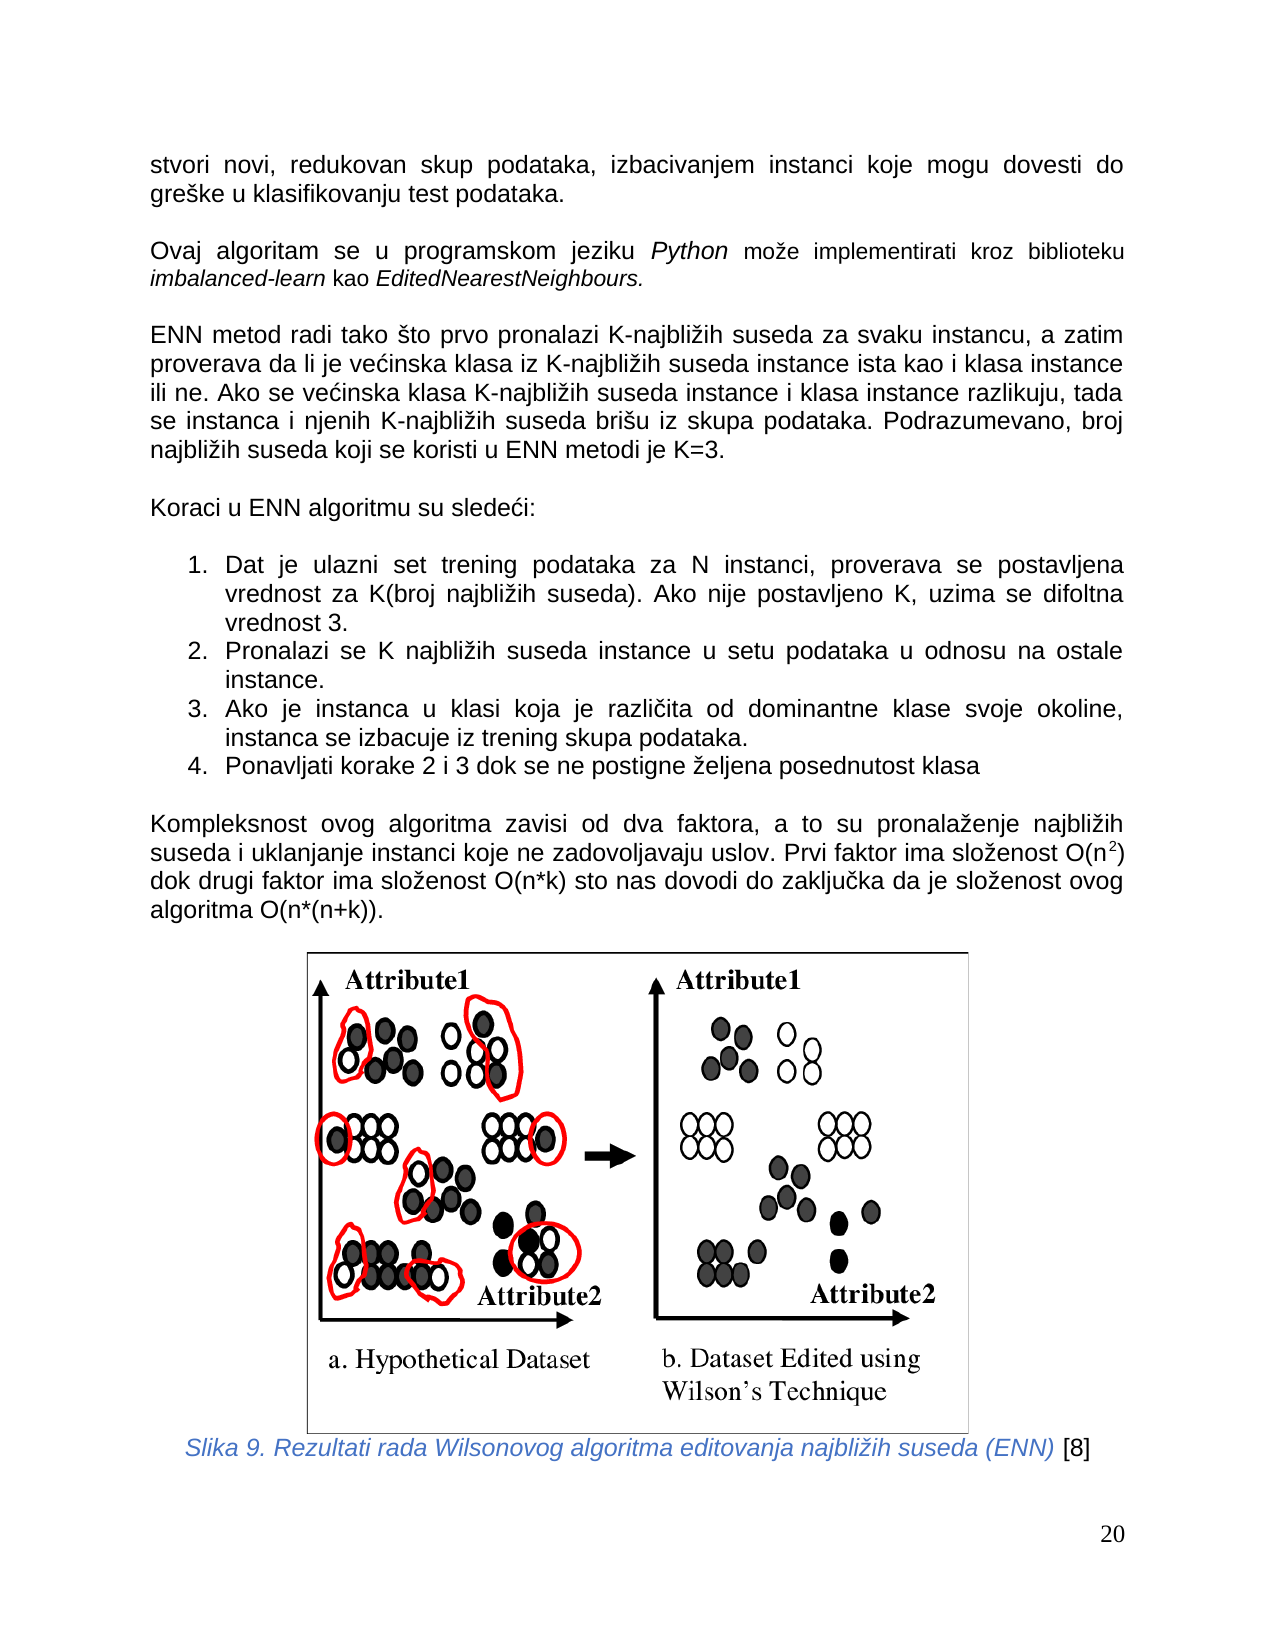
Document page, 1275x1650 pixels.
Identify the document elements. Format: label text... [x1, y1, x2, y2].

picture [306, 952, 969, 1434]
text Slika 9. Rezultati rada Wilsonovog algoritma editovanja najbližih suseda (ENN) [150, 1433, 1125, 1462]
list Ako je instanca u klasi koja je različita od dominantne klase svoje okoline, instanca se izbacuje iz trening skupa podataka. [187, 694, 1125, 751]
text Koraci u ENN algoritmu su sledeći: [150, 493, 1125, 521]
list Ponavljati korake 2 i 3 dok se ne postigne željena posednutost klasa [187, 751, 1125, 780]
text Ovaj algoritam se u programskom jeziku Python može implementirati kroz biblioteku imbalanced-learn kao EditedNearestNeighbours. [150, 236, 1125, 291]
text ENN metod radi tako što prvo pronalazi K-najbližih suseda za svaku instancu, a zatim proverava da li je većinska klasa iz K-najbližih suseda instance ista kao i klasa instance ili ne. Ako se većinska klasa K-najbližih suseda instance i klasa instance razlikuju, tada se instanca i njenih K-najbližih suseda brišu iz skupa podataka. Podrazumevano, broj najbližih suseda koji se koristi u ENN metodi je K=3. [150, 320, 1125, 464]
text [150, 150, 1125, 207]
text Kompleksnost ovog algoritma zavisi od dva faktora, a to su pronalaženje najbližih suseda i uklanjanje instanci koje ne zadovoljavaju uslov. Prvi faktor ima složenost O(n2) dok drugi faktor ima složenost O(n*k) sto nas dovodi do zaključka da je složenost ovog algoritma O(n*(n+k)). [150, 809, 1125, 924]
list Dat je ulazni set trening podataka za N instanci, proverava se postavljena vrednost za K(broj najbližih suseda). Ako nije postavljeno K, uzima se difoltna vrednost 3. [187, 550, 1125, 636]
list Pronalazi se K najbližih suseda instance u setu podataka u odnosu na ostale instance. [187, 636, 1125, 694]
